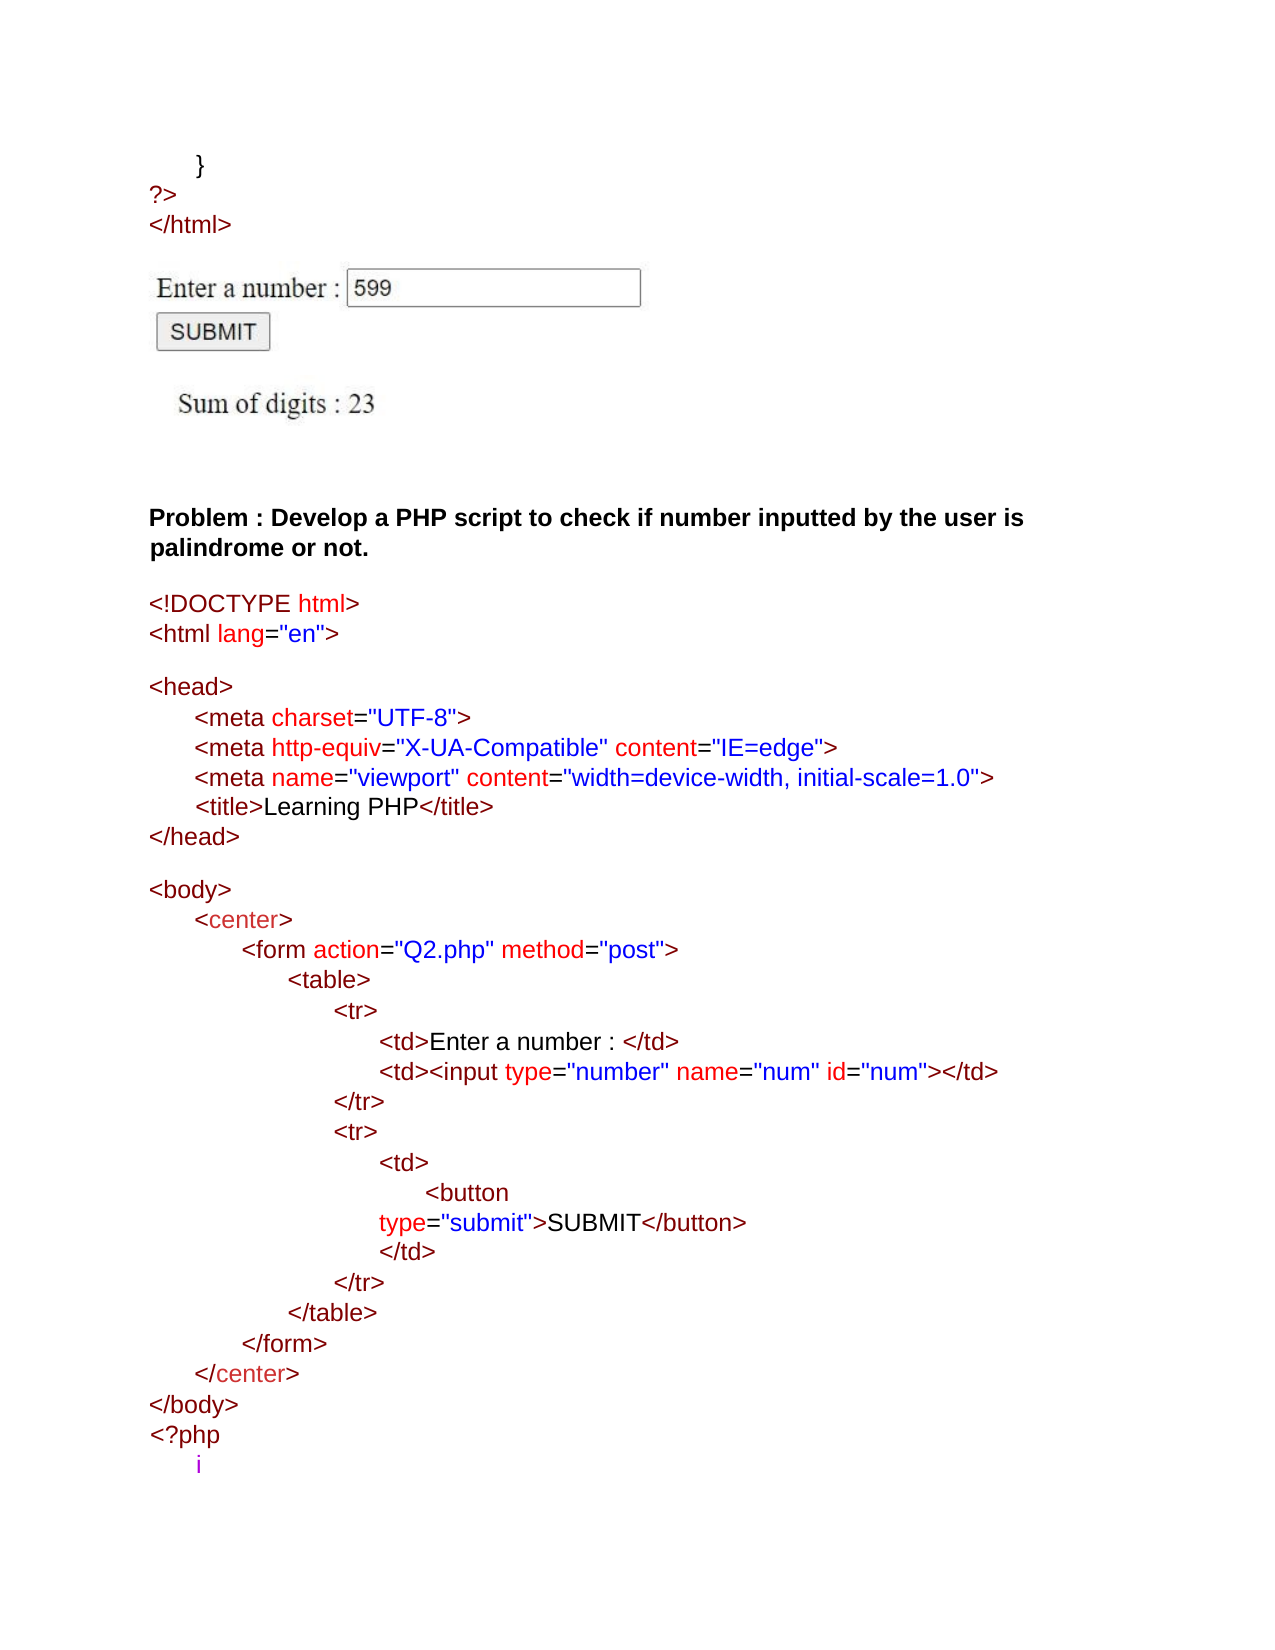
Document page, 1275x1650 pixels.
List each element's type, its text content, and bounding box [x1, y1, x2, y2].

text <button type="submit">SUBMIT</button> </td> [379, 1178, 782, 1266]
text <center> [194, 905, 912, 934]
text } [196, 150, 1125, 179]
text <form action="Q2.php" method="post"> [241, 936, 1091, 964]
text </html> [148, 211, 896, 239]
text <meta charset="UTF-8"> [194, 703, 1091, 731]
text <table> [287, 966, 896, 994]
picture [139, 261, 665, 370]
text </tr> [333, 1268, 896, 1297]
text ?> [148, 180, 896, 209]
text <tr> [333, 1117, 896, 1146]
text </form> [241, 1329, 896, 1358]
text </table> [287, 1298, 896, 1327]
text <tr> [333, 996, 896, 1025]
picture [164, 375, 439, 441]
text <body> [148, 874, 896, 903]
text <meta name="viewport" content="width=device-width, initial-scale=1.0"> <title>Learning PHP</title> [194, 763, 1045, 821]
text <td>Enter a number : </td> [379, 1027, 1125, 1055]
text <td><input type="number" name="num" id="num"></td> [379, 1057, 1091, 1085]
text Problem : Develop a PHP script to check if number inputted by the user is palindrome or not. [148, 503, 1121, 562]
text </tr> [333, 1087, 896, 1115]
text <td> [379, 1148, 896, 1176]
text <head> [148, 672, 896, 701]
text </head> [148, 822, 896, 851]
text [150, 1420, 312, 1479]
text </body> [148, 1390, 896, 1418]
text </center> [194, 1359, 912, 1388]
text <html lang="en"> [148, 619, 896, 648]
text <meta http-equiv="X-UA-Compatible" content="IE=edge"> [194, 733, 1091, 761]
text <!DOCTYPE html> [148, 589, 896, 618]
